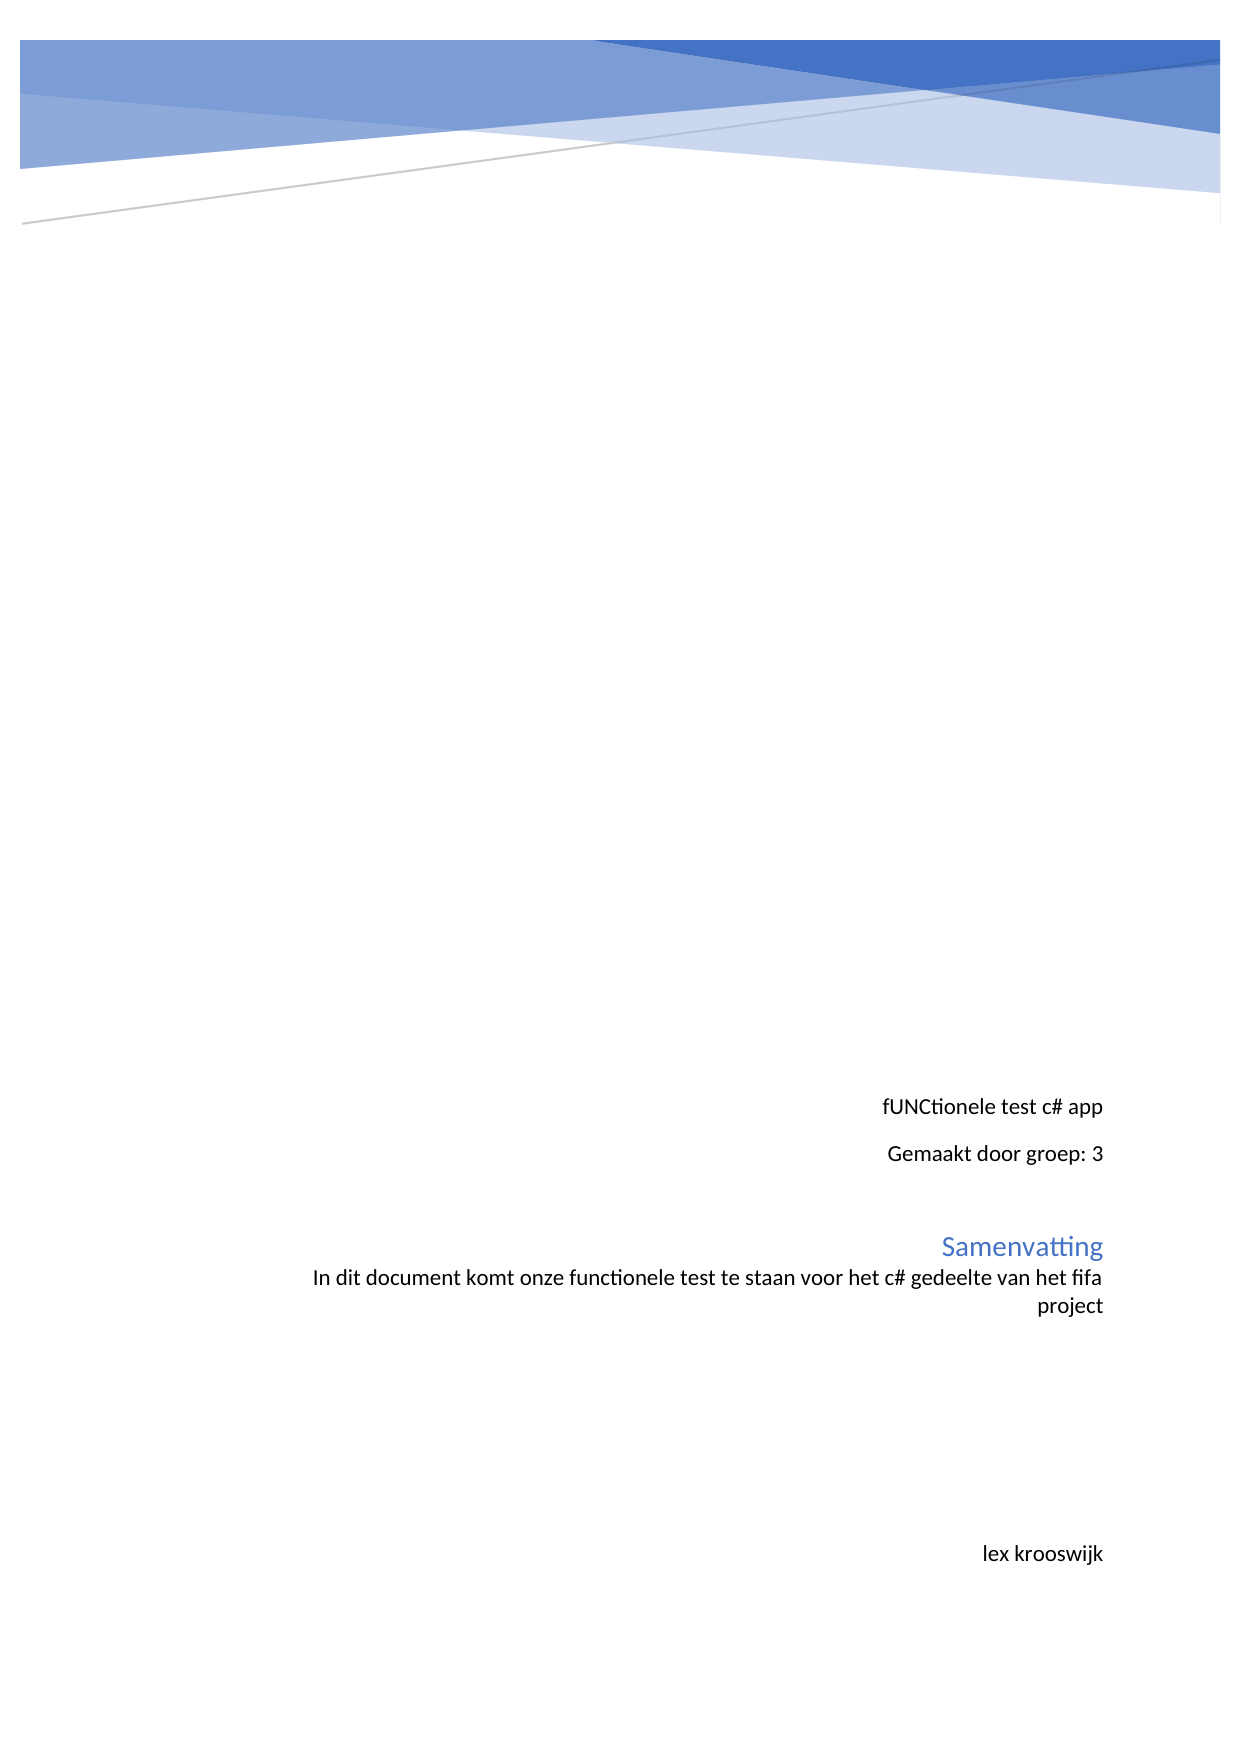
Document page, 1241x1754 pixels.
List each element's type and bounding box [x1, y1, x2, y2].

picture [20, 40, 1221, 240]
